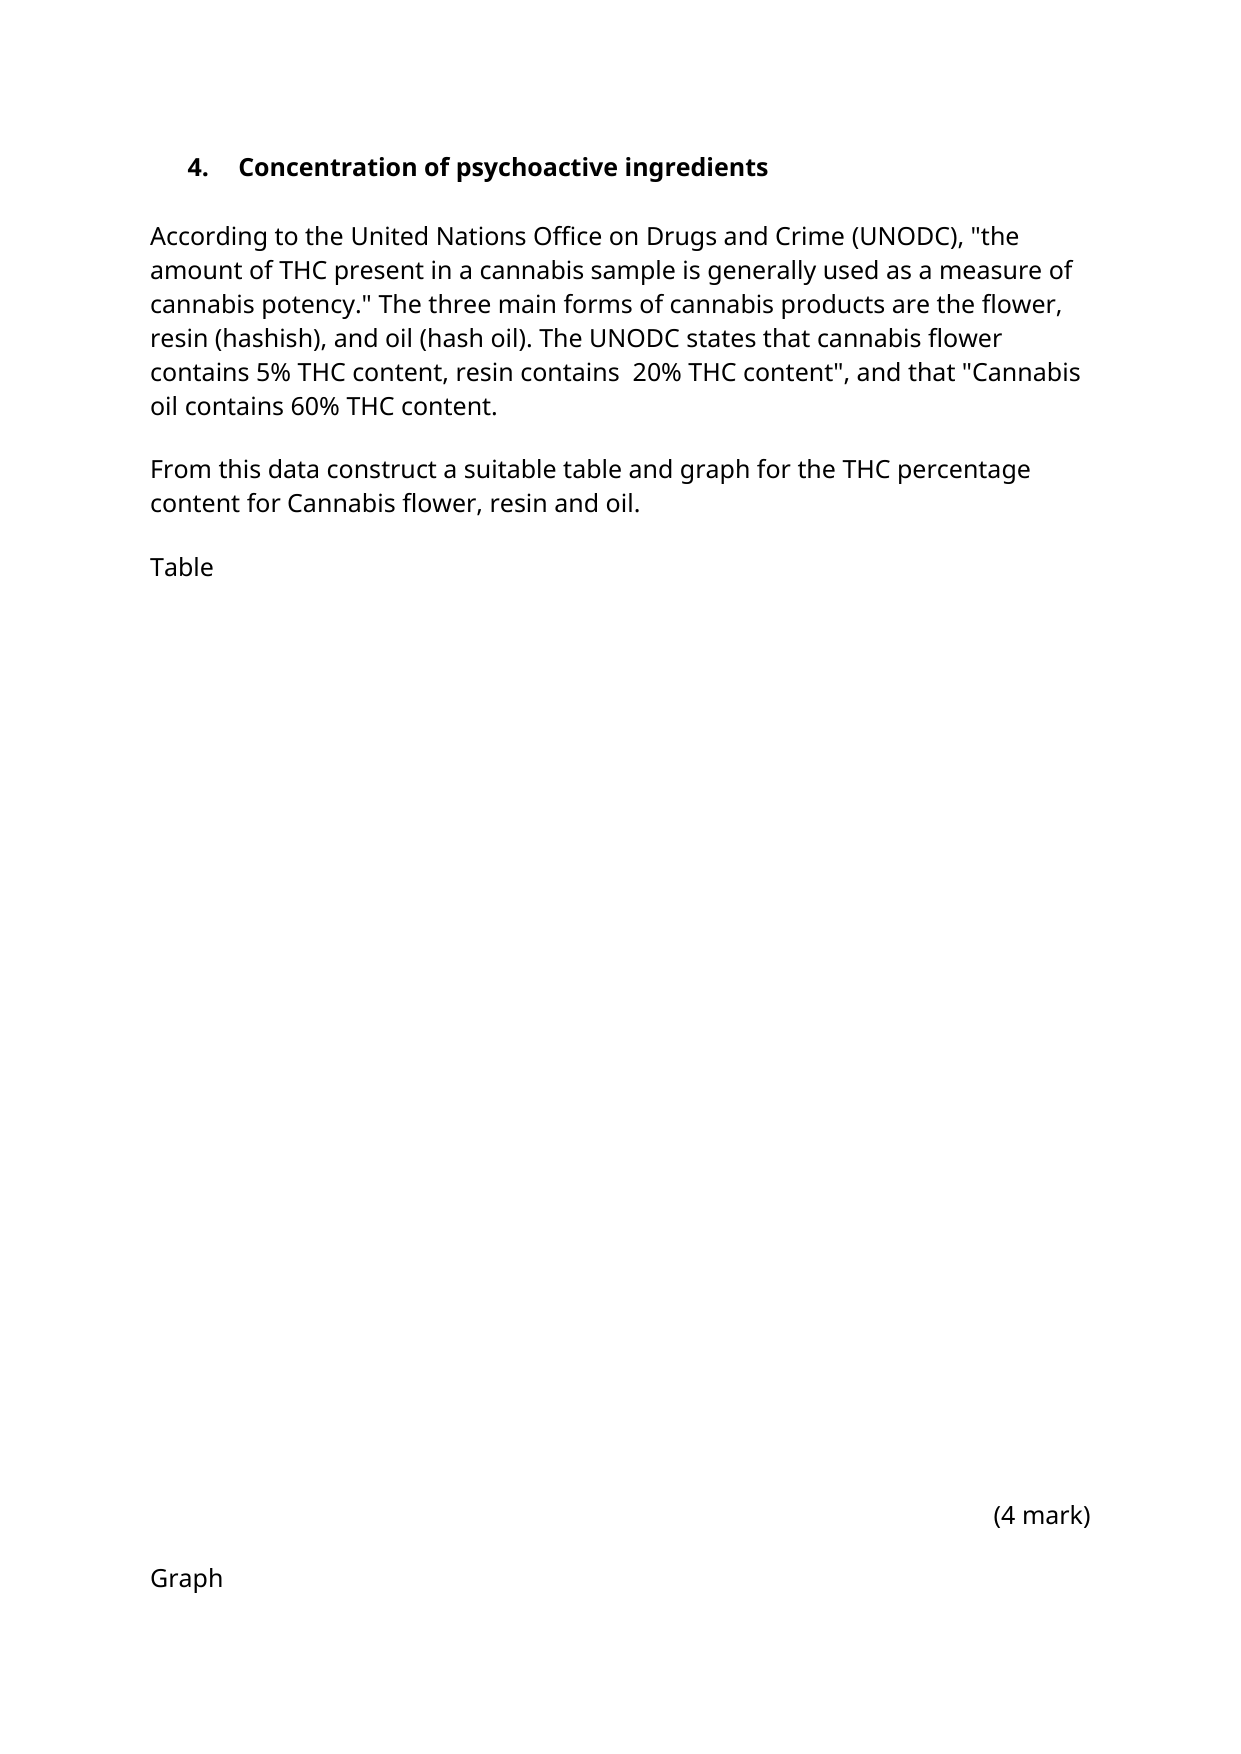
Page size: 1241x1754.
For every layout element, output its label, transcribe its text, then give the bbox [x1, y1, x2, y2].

text Table [150, 549, 1090, 583]
text According to the United Nations Office on Drugs and Crime (UNODC), "the amount of THC present in a cannabis sample is generally used as a measure of cannabis potency." The three main forms of cannabis products are the flower, resin (hashish), and oil (hash oil). The UNODC states that cannabis flower contains 5% THC content, resin contains 20% THC content", and that "Cannabis oil contains 60% THC content. [150, 218, 1090, 423]
text Graph [150, 1561, 1090, 1595]
text From this data construct a suitable table and graph for the THC percentage content for Cannabis flower, resin and oil. [150, 452, 1090, 520]
text (4 mark) [150, 1498, 1090, 1532]
subtitle Concentration of psychoactive ingredients [187, 150, 1090, 184]
